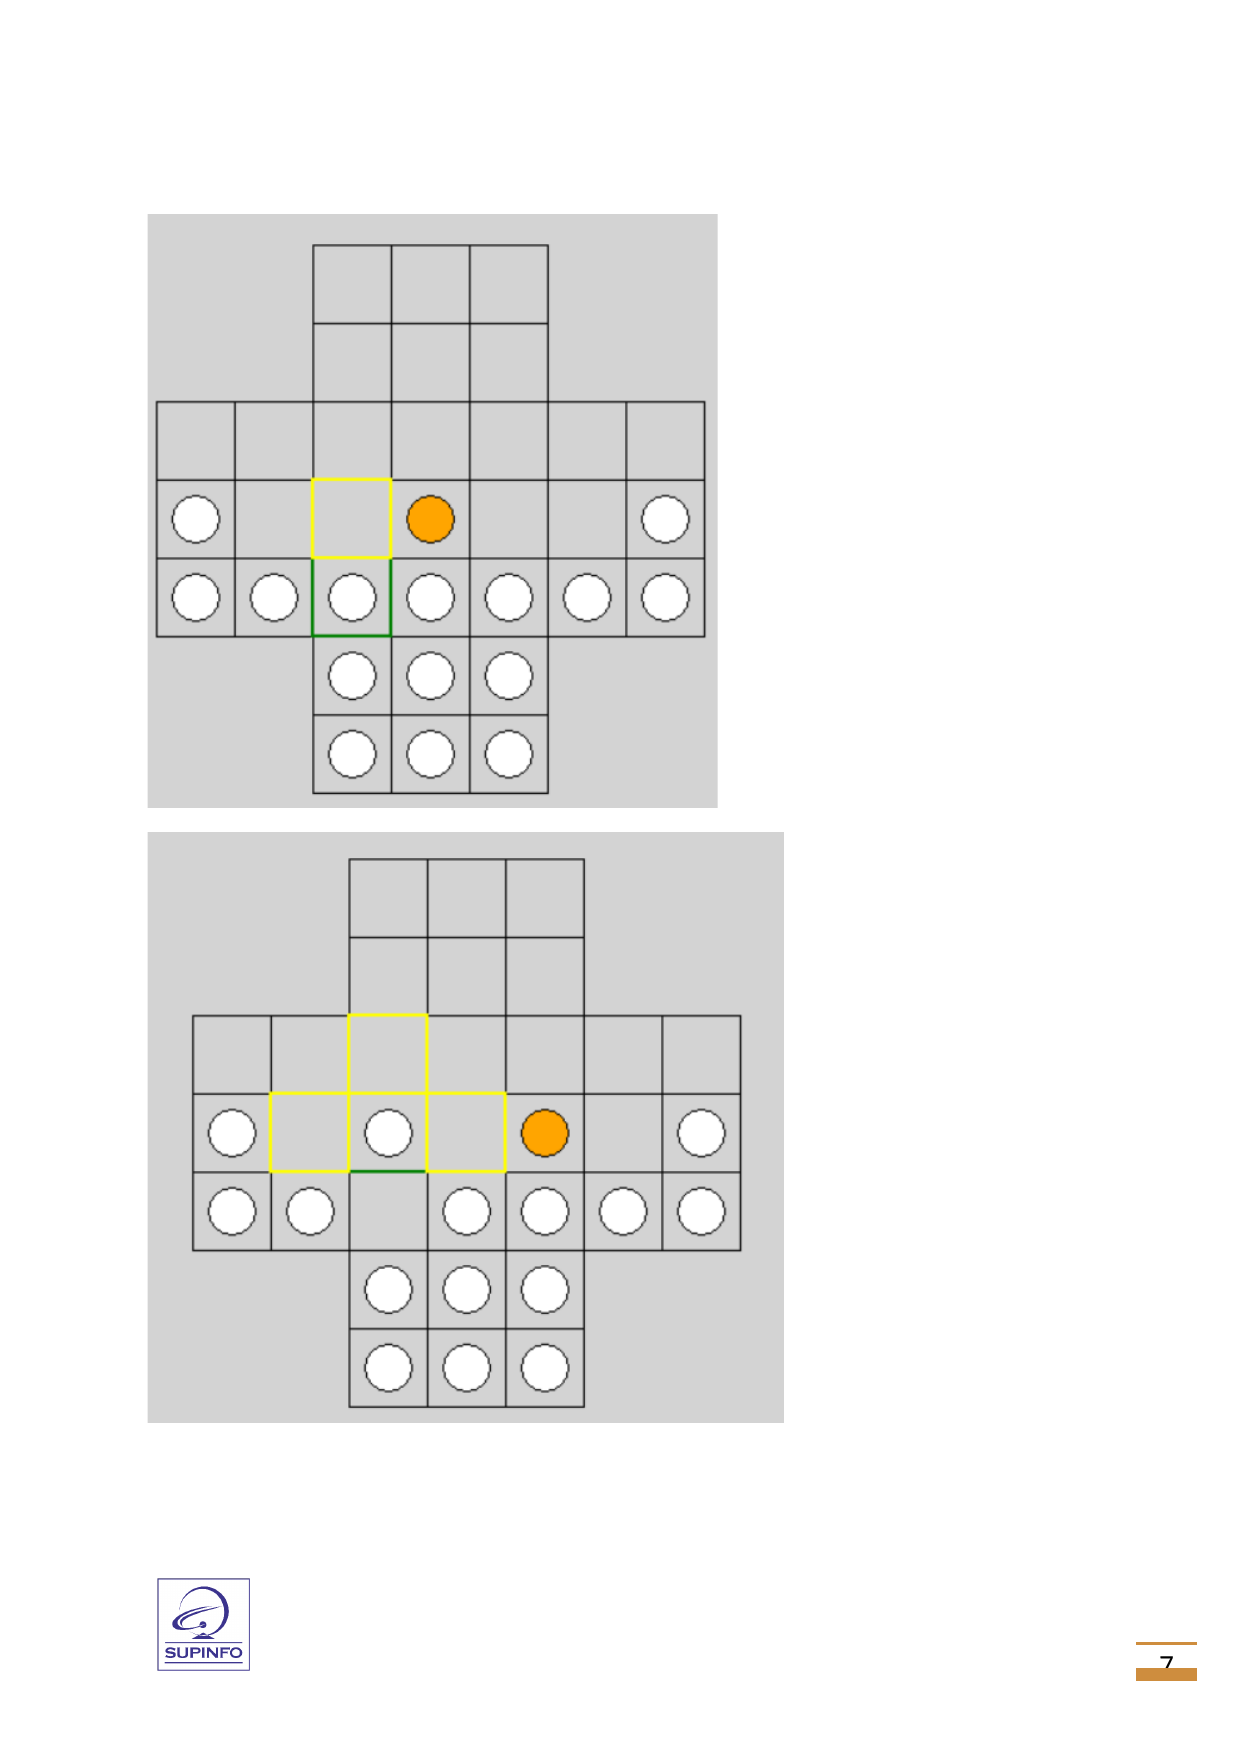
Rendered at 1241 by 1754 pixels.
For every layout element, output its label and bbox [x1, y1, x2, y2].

picture [147, 832, 784, 1423]
picture [147, 1568, 260, 1681]
picture [147, 214, 718, 808]
